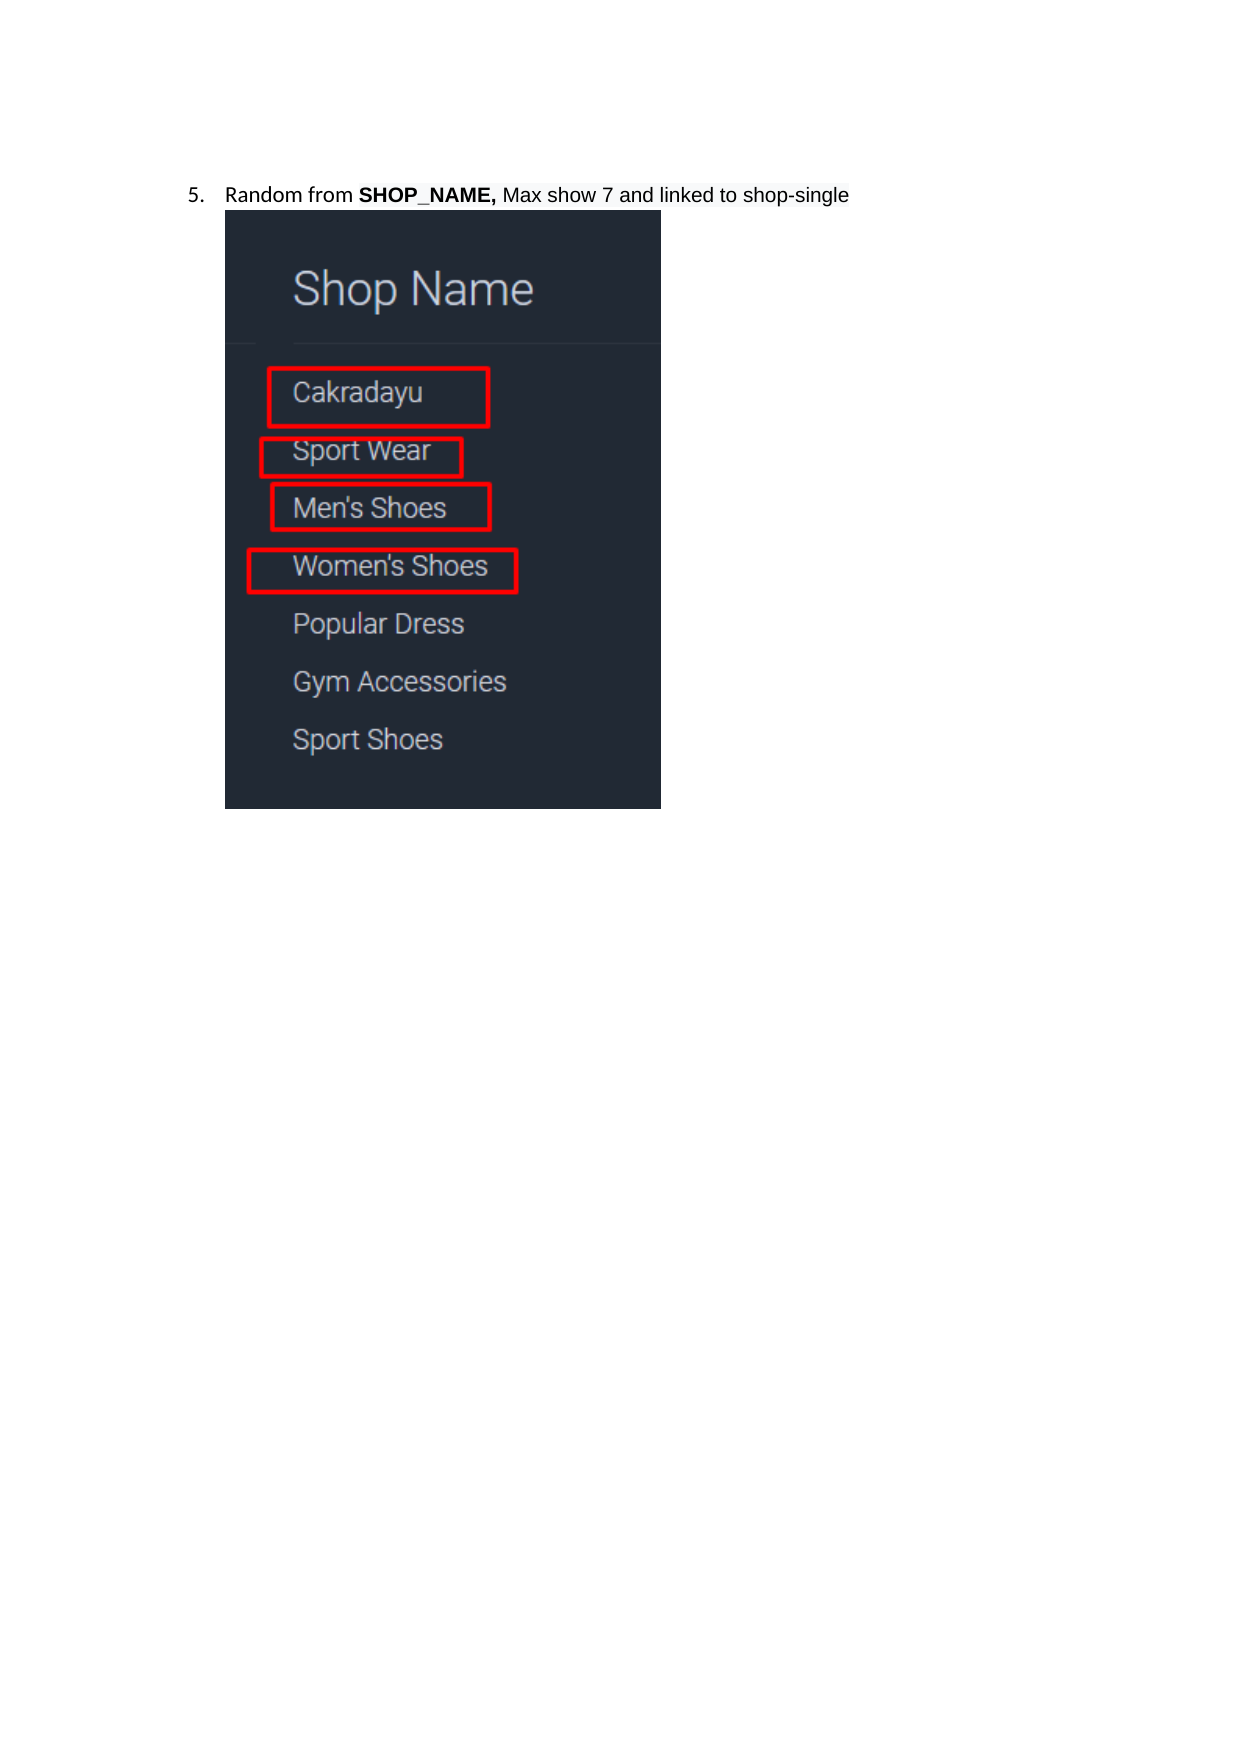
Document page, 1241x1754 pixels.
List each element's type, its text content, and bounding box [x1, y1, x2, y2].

list Random from SHOP_NAME, Max show 7 and linked to shop-single [187, 180, 1090, 208]
picture [225, 210, 661, 809]
